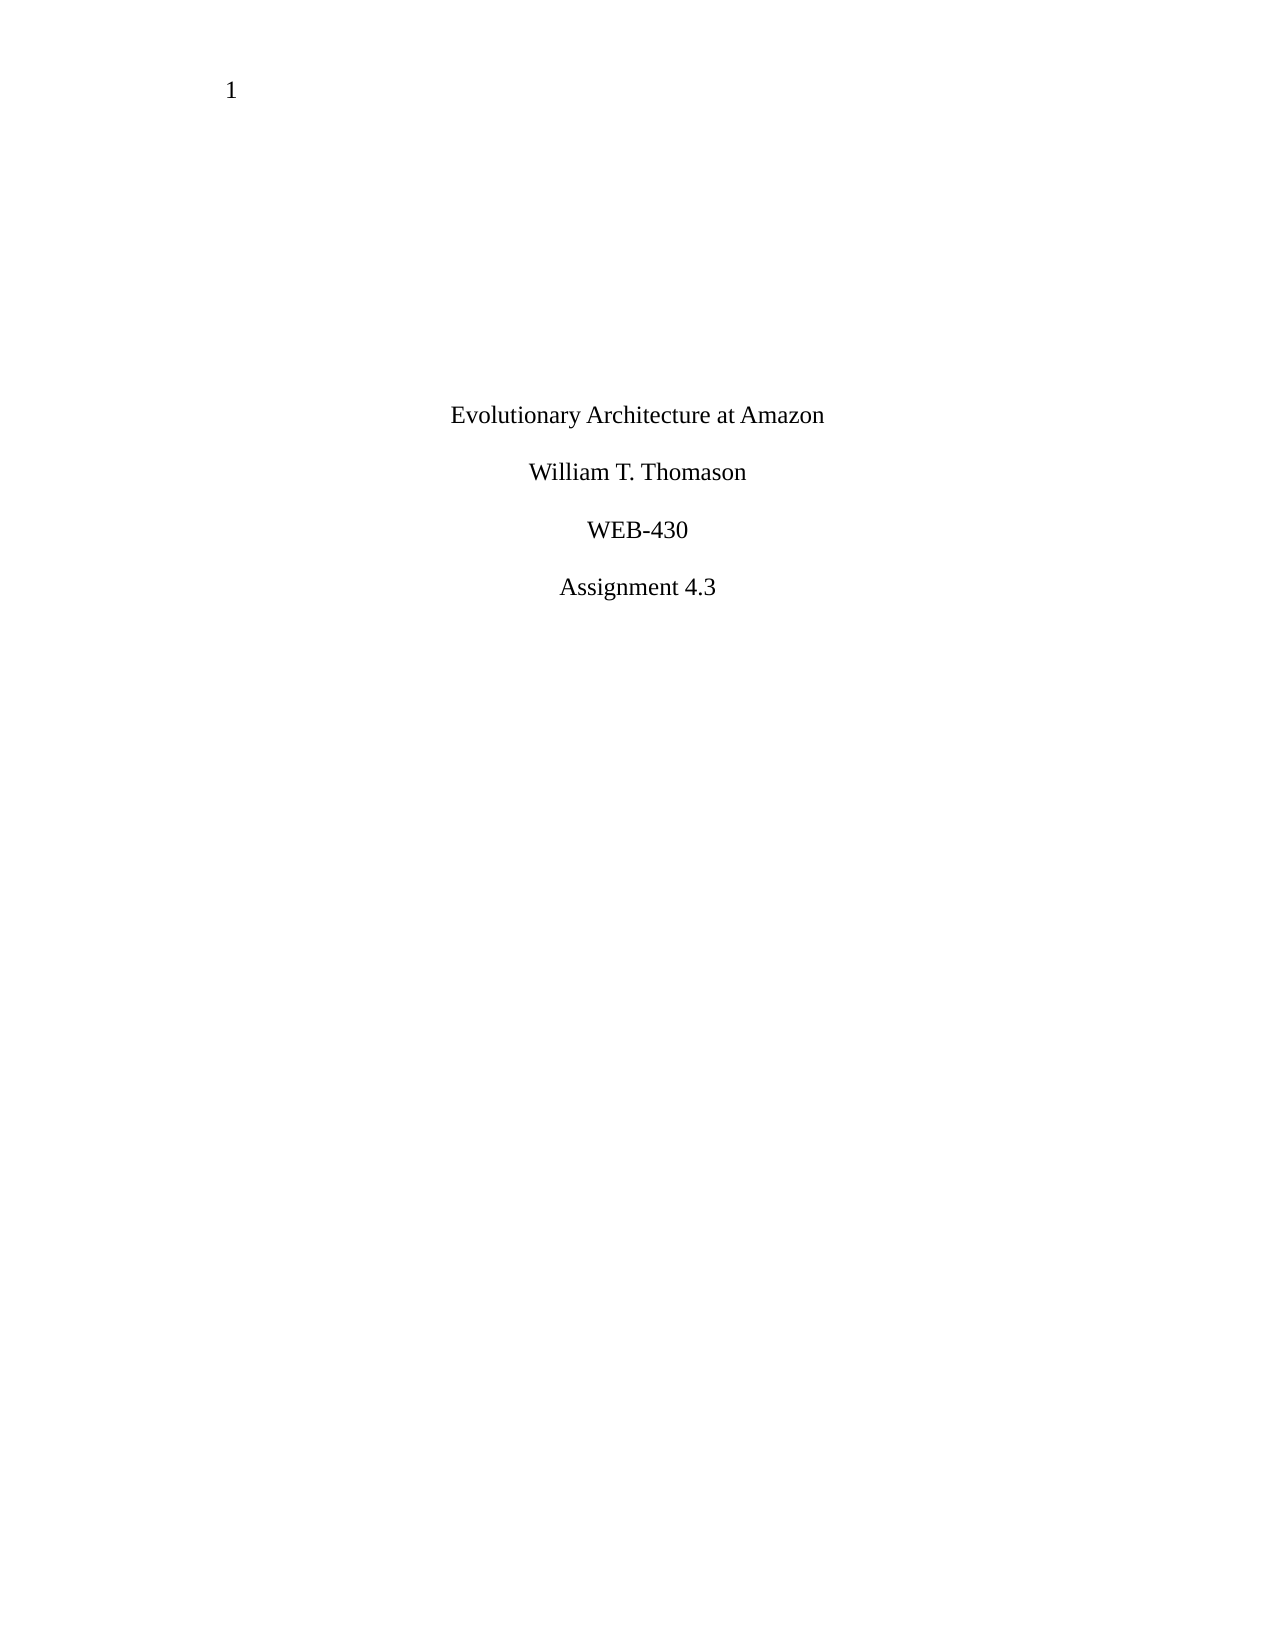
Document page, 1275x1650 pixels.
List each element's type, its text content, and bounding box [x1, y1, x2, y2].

title Assignment 4.3 [150, 572, 1125, 601]
title WEB-430 [150, 515, 1125, 544]
title William T. Thomason [150, 457, 1125, 486]
